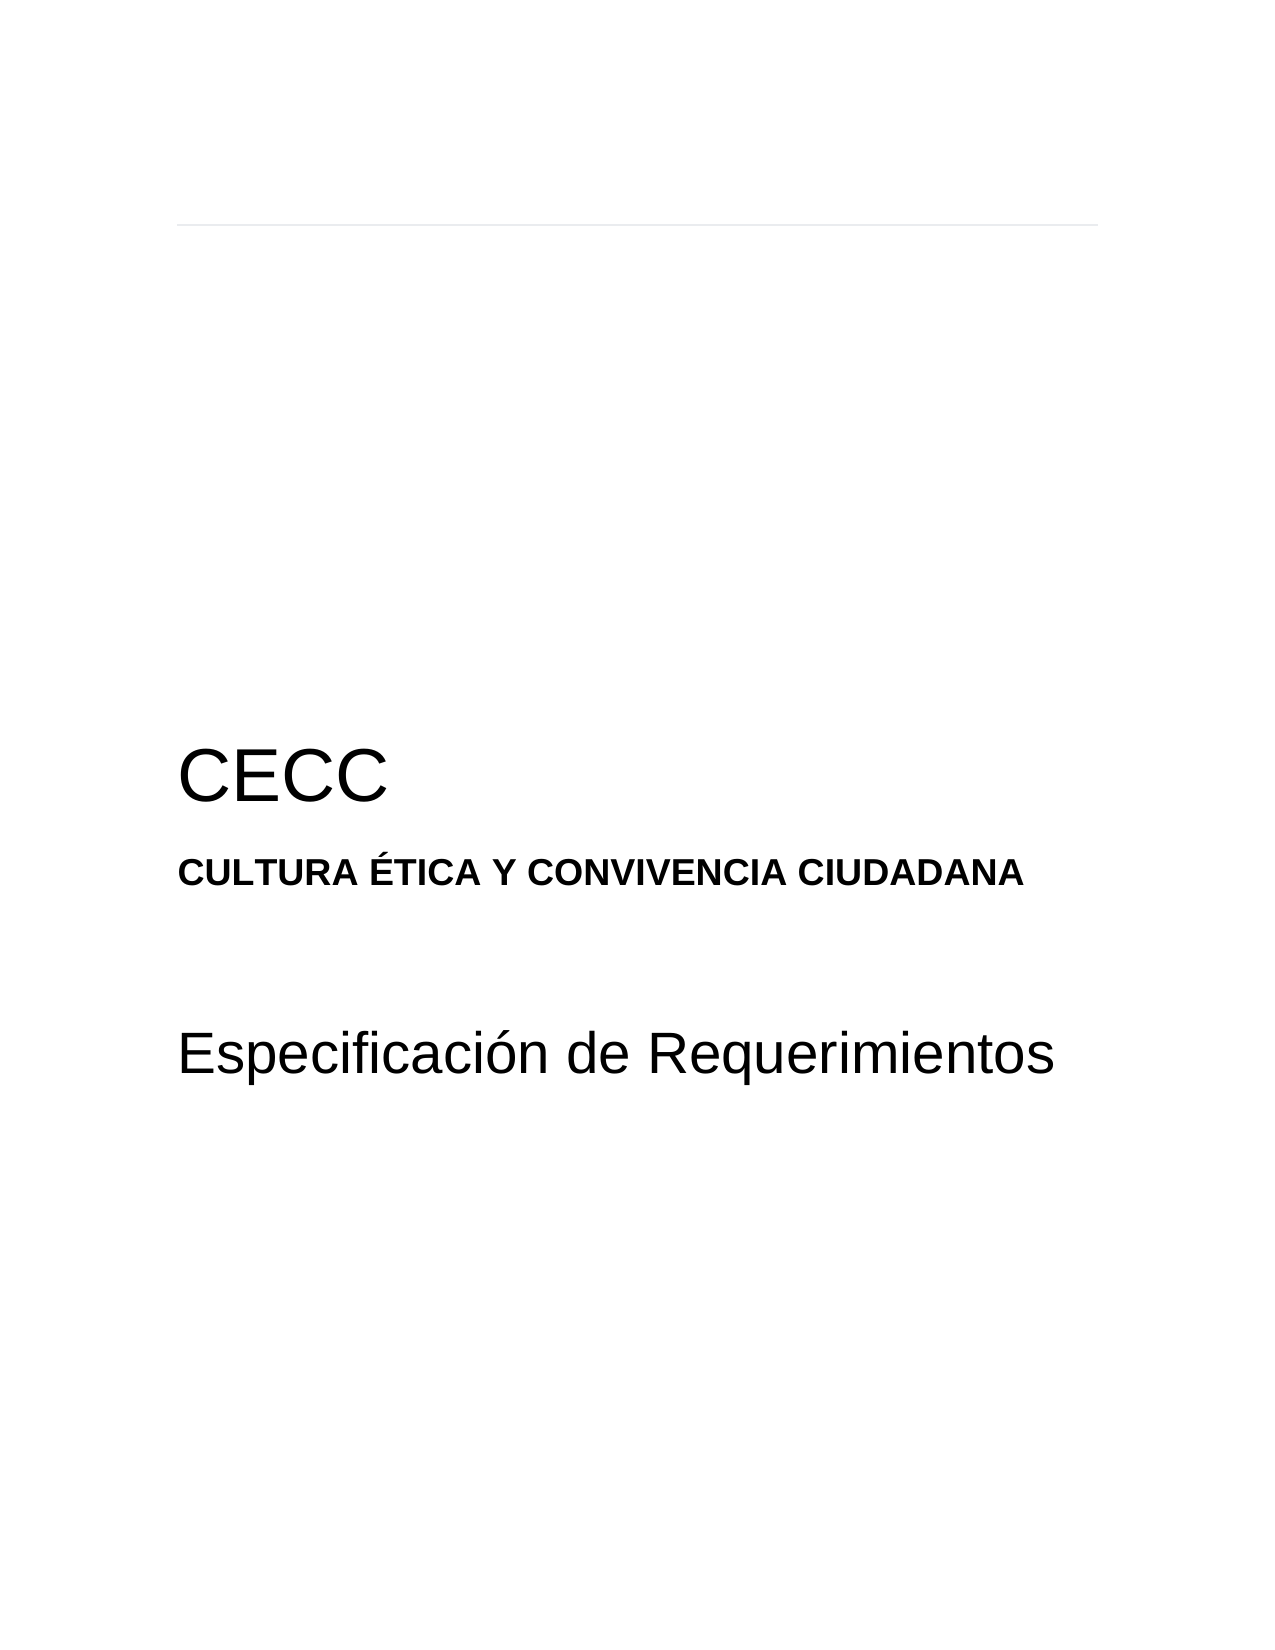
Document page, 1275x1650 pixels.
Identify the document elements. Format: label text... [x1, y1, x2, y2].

text CECC [177, 731, 1098, 817]
text CULTURA ÉTICA Y CONVIVENCIA CIUDADANA [177, 851, 1098, 894]
text Especificación de Requerimientos [177, 1019, 1098, 1086]
